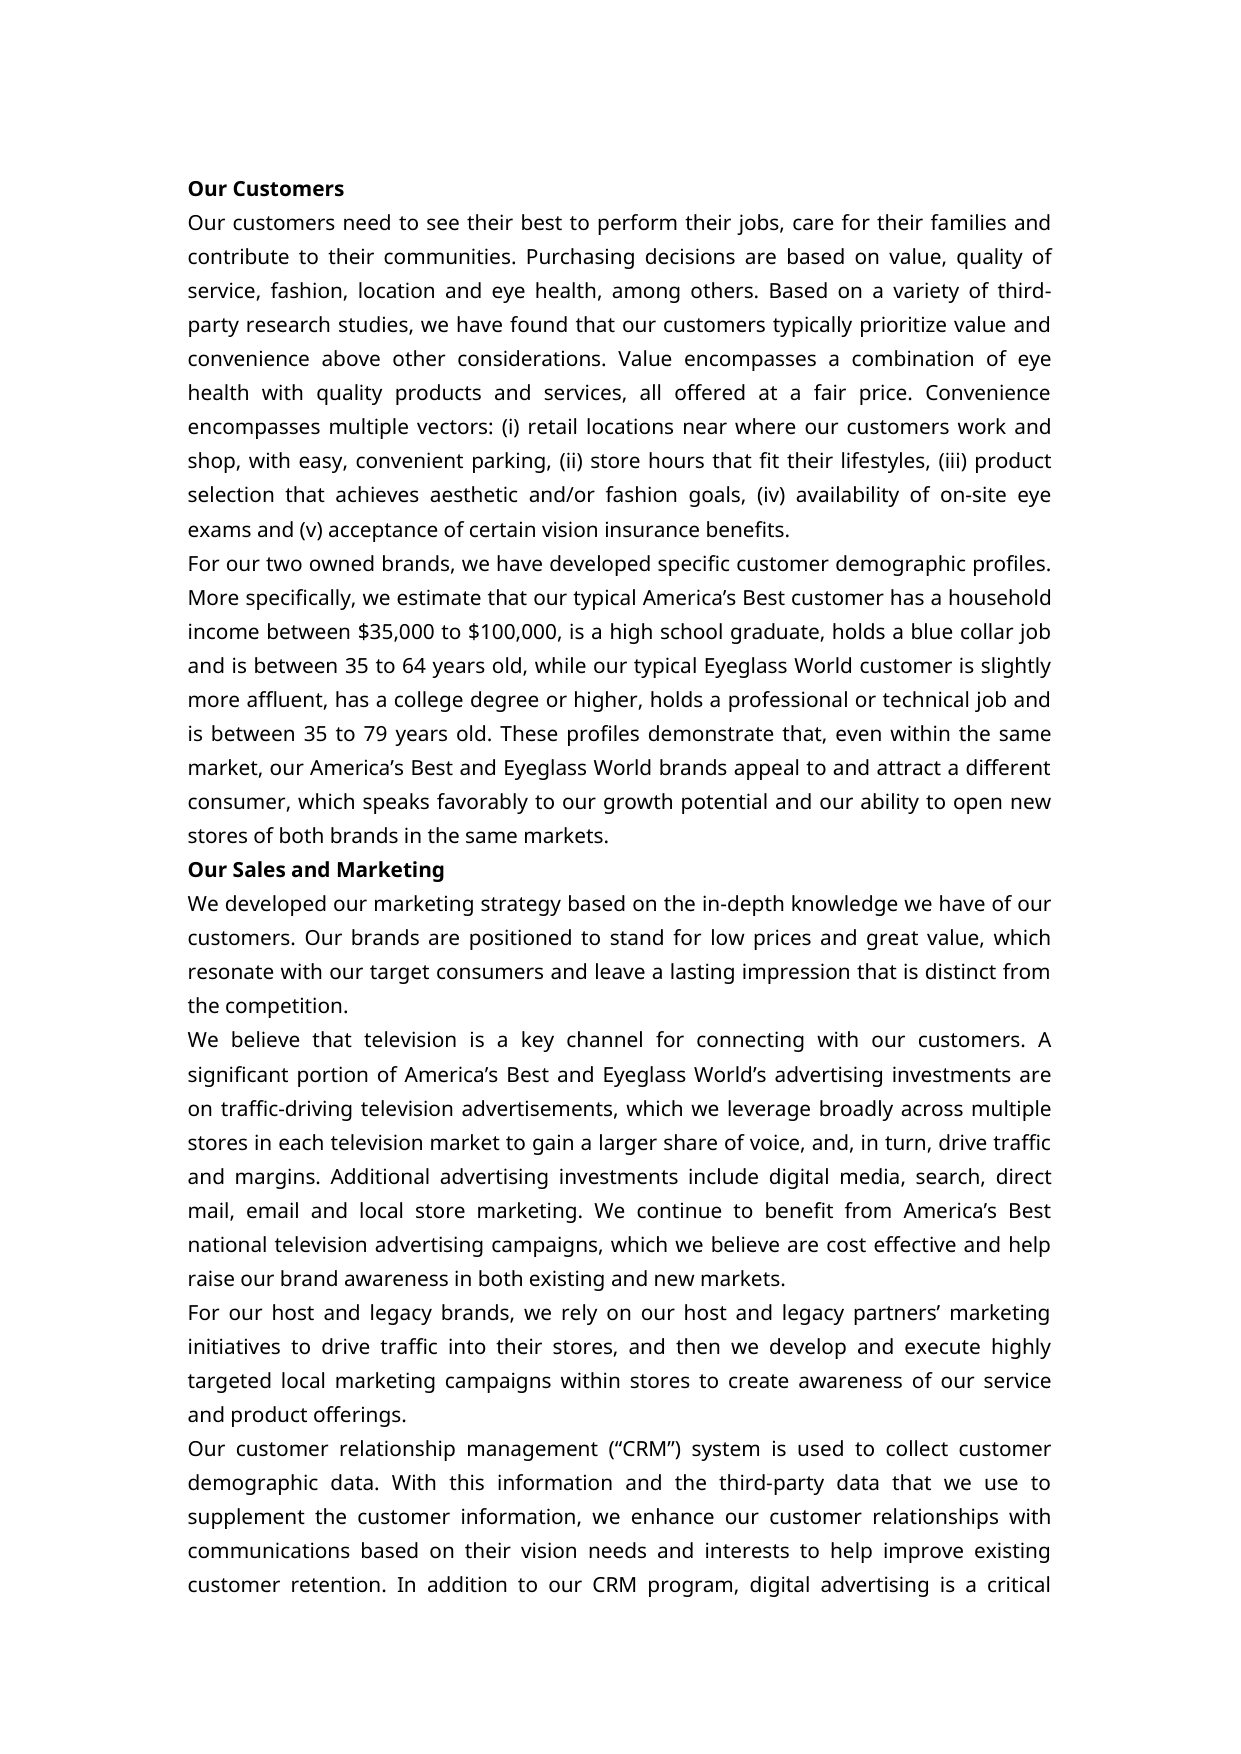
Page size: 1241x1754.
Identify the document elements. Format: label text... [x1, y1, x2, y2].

text Our Customers [187, 174, 1053, 202]
text Our Sales and Marketing [187, 855, 1053, 884]
text We developed our marketing strategy based on the in-depth knowledge we have of our customers. Our brands are positioned to stand for low prices and great value, which resonate with our target consumers and leave a lasting impression that is distinct from the competition. [187, 889, 1053, 1020]
text For our host and legacy brands, we rely on our host and legacy partners’ marketing initiatives to drive traffic into their stores, and then we develop and execute highly targeted local marketing campaigns within stores to create awareness of our service and product offerings. [187, 1298, 1053, 1429]
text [187, 1434, 1053, 1599]
text Our customers need to see their best to perform their jobs, care for their families and contribute to their communities. Purchasing decisions are based on value, quality of service, fashion, location and eye health, among others. Based on a variety of third-party research studies, we have found that our customers typically prioritize value and convenience above other considerations. Value encompasses a combination of eye health with quality products and services, all offered at a fair price. Convenience encompasses multiple vectors: (i) retail locations near where our customers work and shop, with easy, convenient parking, (ii) store hours that fit their lifestyles, (iii) product selection that achieves aesthetic and/or fashion goals, (iv) availability of on-site eye exams and (v) acceptance of certain vision insurance benefits. [187, 208, 1053, 543]
text We believe that television is a key channel for connecting with our customers. A significant portion of America’s Best and Eyeglass World’s advertising investments are on traffic-driving television advertisements, which we leverage broadly across multiple stores in each television market to gain a larger share of voice, and, in turn, drive traffic and margins. Additional advertising investments include digital media, search, direct mail, email and local store marketing. We continue to benefit from America’s Best national television advertising campaigns, which we believe are cost effective and help raise our brand awareness in both existing and new markets. [187, 1026, 1053, 1292]
text For our two owned brands, we have developed specific customer demographic profiles. More specifically, we estimate that our typical America’s Best customer has a household income between $35,000 to $100,000, is a high school graduate, holds a blue collar job and is between 35 to 64 years old, while our typical Eyeglass World customer is slightly more affluent, has a college degree or higher, holds a professional or technical job and is between 35 to 79 years old. These profiles demonstrate that, even within the same market, our America’s Best and Eyeglass World brands appeal to and attract a different consumer, which speaks favorably to our growth potential and our ability to open new stores of both brands in the same markets. [187, 549, 1053, 850]
